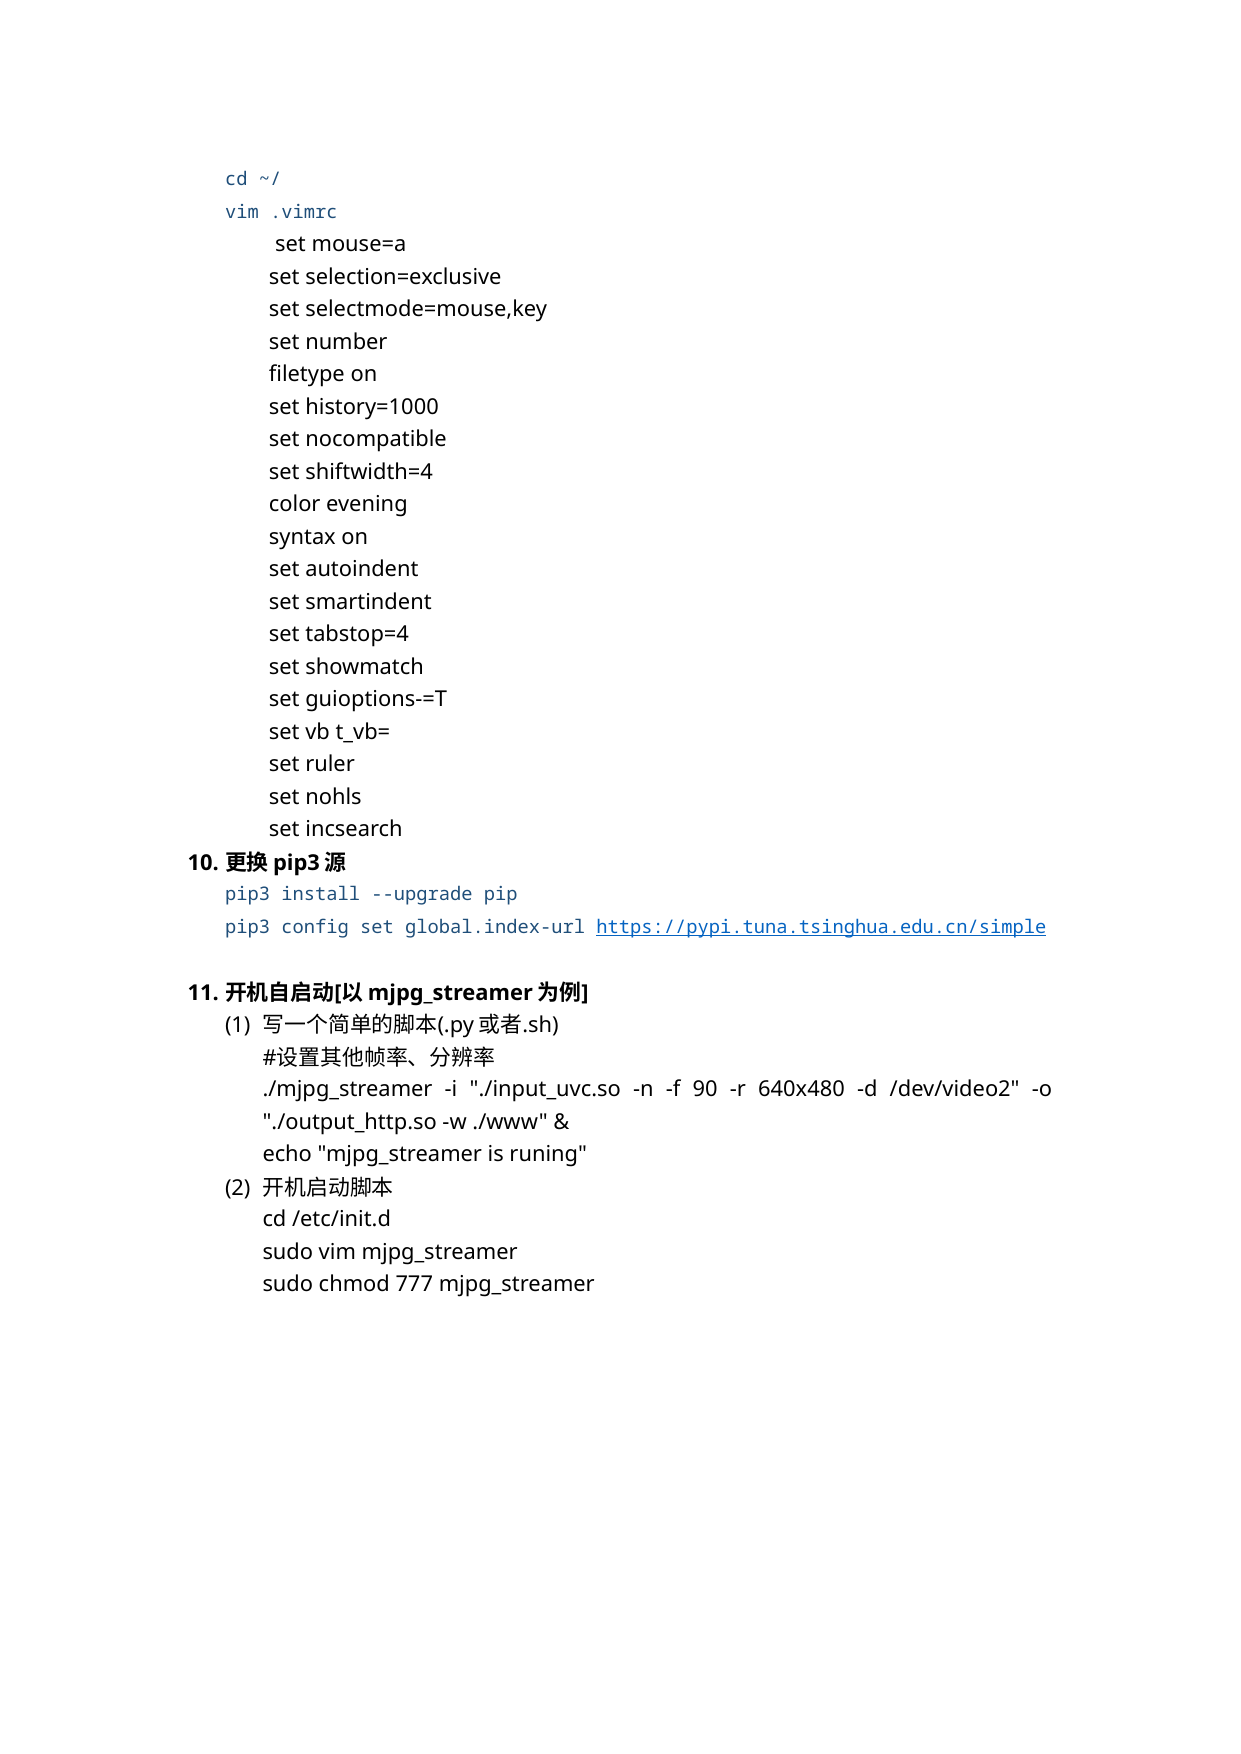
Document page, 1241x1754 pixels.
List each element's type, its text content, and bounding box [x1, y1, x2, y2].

list set selectmode=mouse,key [262, 292, 1053, 324]
list set vb t_vb= [225, 714, 1053, 747]
text set selection=exclusive [225, 259, 1053, 292]
list set showmatch [225, 649, 1053, 682]
text pip3 config set global.index-url https://pypi.tuna.tsinghua.edu.cn/simple [225, 909, 1053, 942]
list 写一个简单的脚本(.py或者.sh) [225, 1007, 1053, 1039]
text cd ~/ [225, 162, 1053, 194]
list set history=1000 [225, 389, 1053, 422]
text #设置其他帧率、分辨率 [218, 1039, 1053, 1072]
list set number [225, 324, 1053, 357]
list set incsearch [225, 812, 1053, 844]
list sudo chmod 777 mjpg_streamer [262, 1267, 1053, 1299]
text vim .vimrc [225, 194, 1053, 227]
list set mouse=a [225, 227, 1053, 259]
list ./mjpg_streamer -i "./input_uvc.so -n -f 90 -r 640x480 -d /dev/video2" -o "./output_http.so -w ./www" & [262, 1072, 1053, 1137]
list set guioptions-=T [225, 682, 1053, 714]
list filetype on [225, 357, 1053, 389]
list echo "mjpg_streamer is runing" [262, 1137, 1053, 1169]
list cd /etc/init.d [262, 1202, 1053, 1234]
list set autoindent [225, 552, 1053, 584]
list sudo vim mjpg_streamer [262, 1234, 1053, 1267]
list set nohls [225, 779, 1053, 812]
list set nocompatible [225, 422, 1053, 454]
list set tabstop=4 [225, 617, 1053, 649]
list 开机自启动[以mjpg_streamer为例] [187, 974, 1053, 1007]
list color evening [225, 487, 1053, 519]
list 开机启动脚本 [225, 1169, 1053, 1202]
list syntax on [225, 519, 1053, 552]
list 更换pip3源 [187, 844, 1053, 877]
list set shiftwidth=4 [225, 454, 1053, 487]
text pip3 install --upgrade pip [225, 877, 1053, 909]
list set smartindent [225, 584, 1053, 617]
list set ruler [225, 747, 1053, 779]
